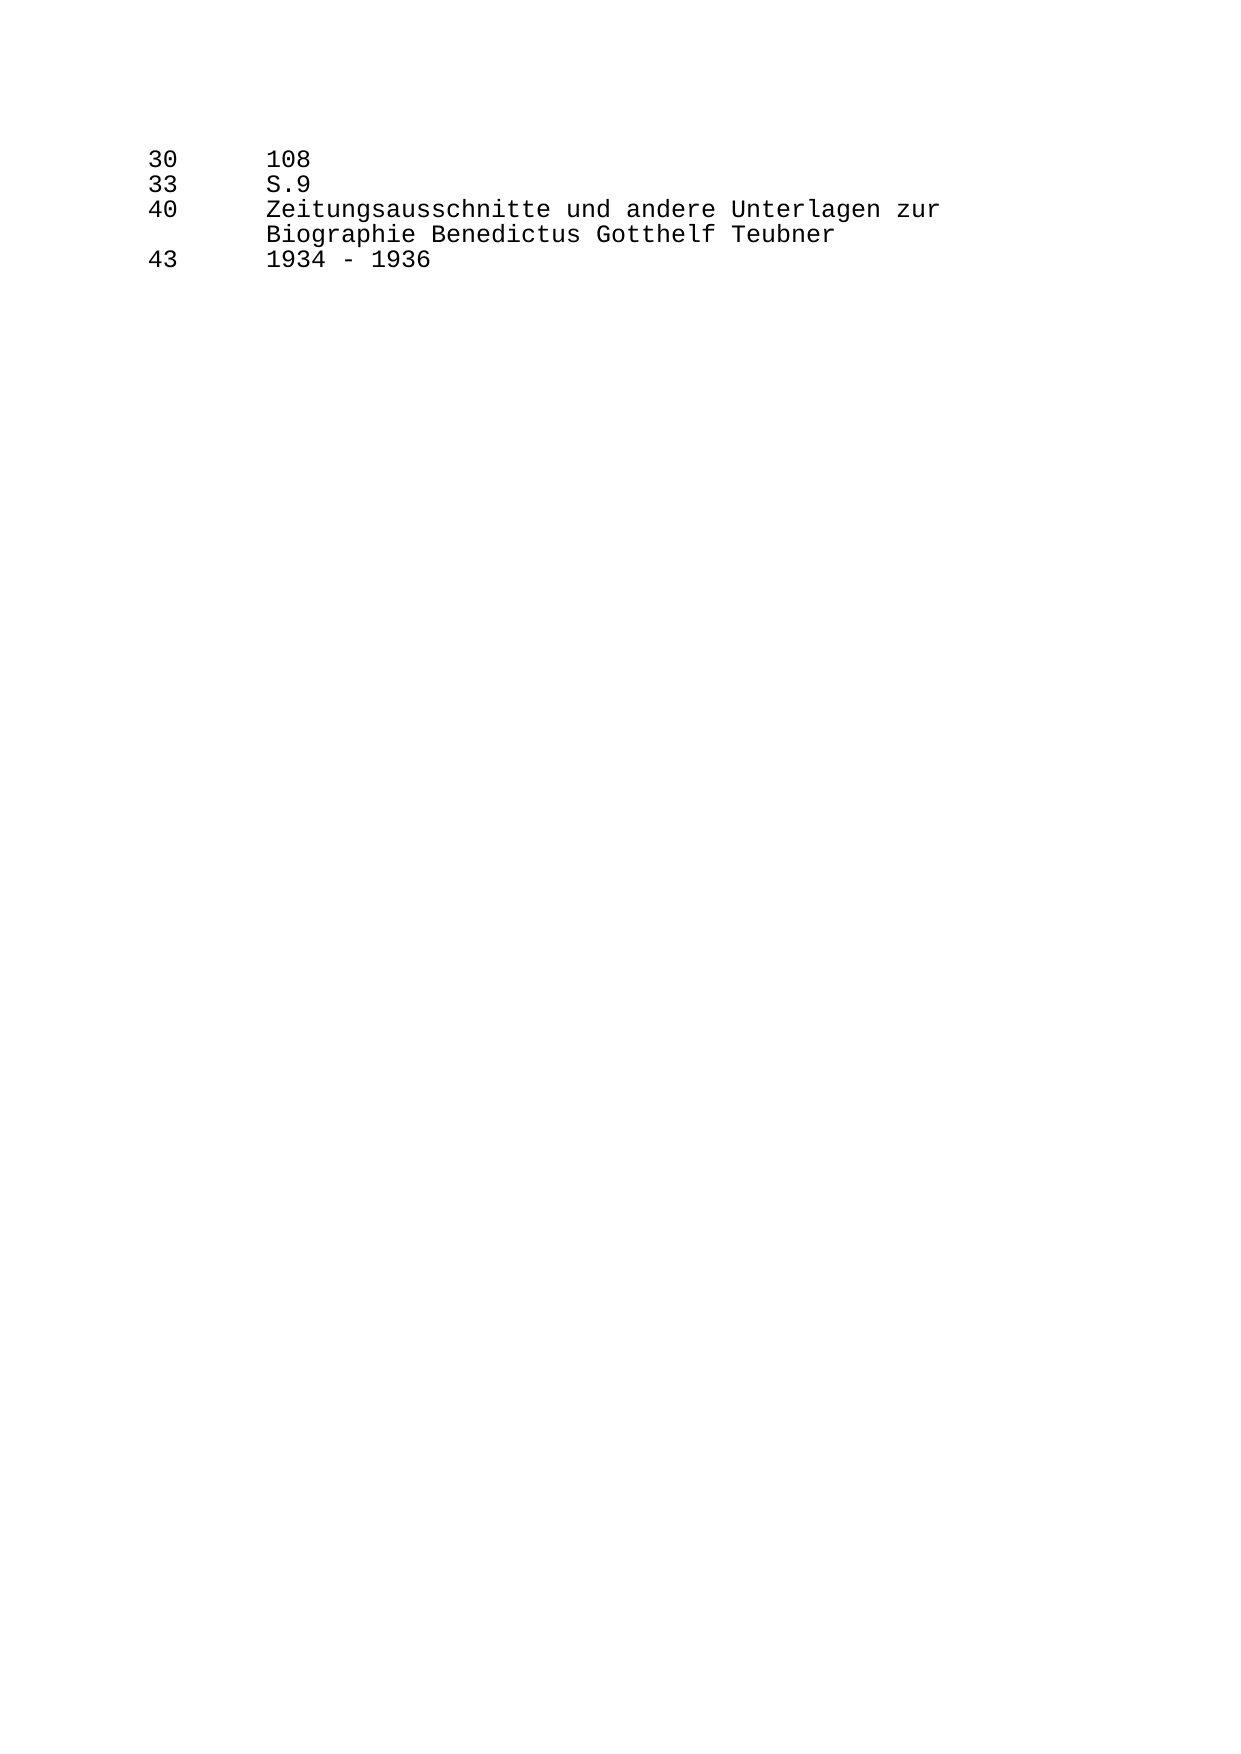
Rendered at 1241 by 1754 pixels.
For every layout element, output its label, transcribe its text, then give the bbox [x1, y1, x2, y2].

text 33 S.9 [148, 173, 1093, 198]
text 40 Zeitungsausschnitte und andere Unterlagen zur Biographie p[2{Benedictus Gotthelf} 1{Teubner}]p [148, 198, 1093, 248]
text 43 1934 - 1936 [148, 248, 1093, 273]
text 30 108 [148, 148, 1093, 173]
